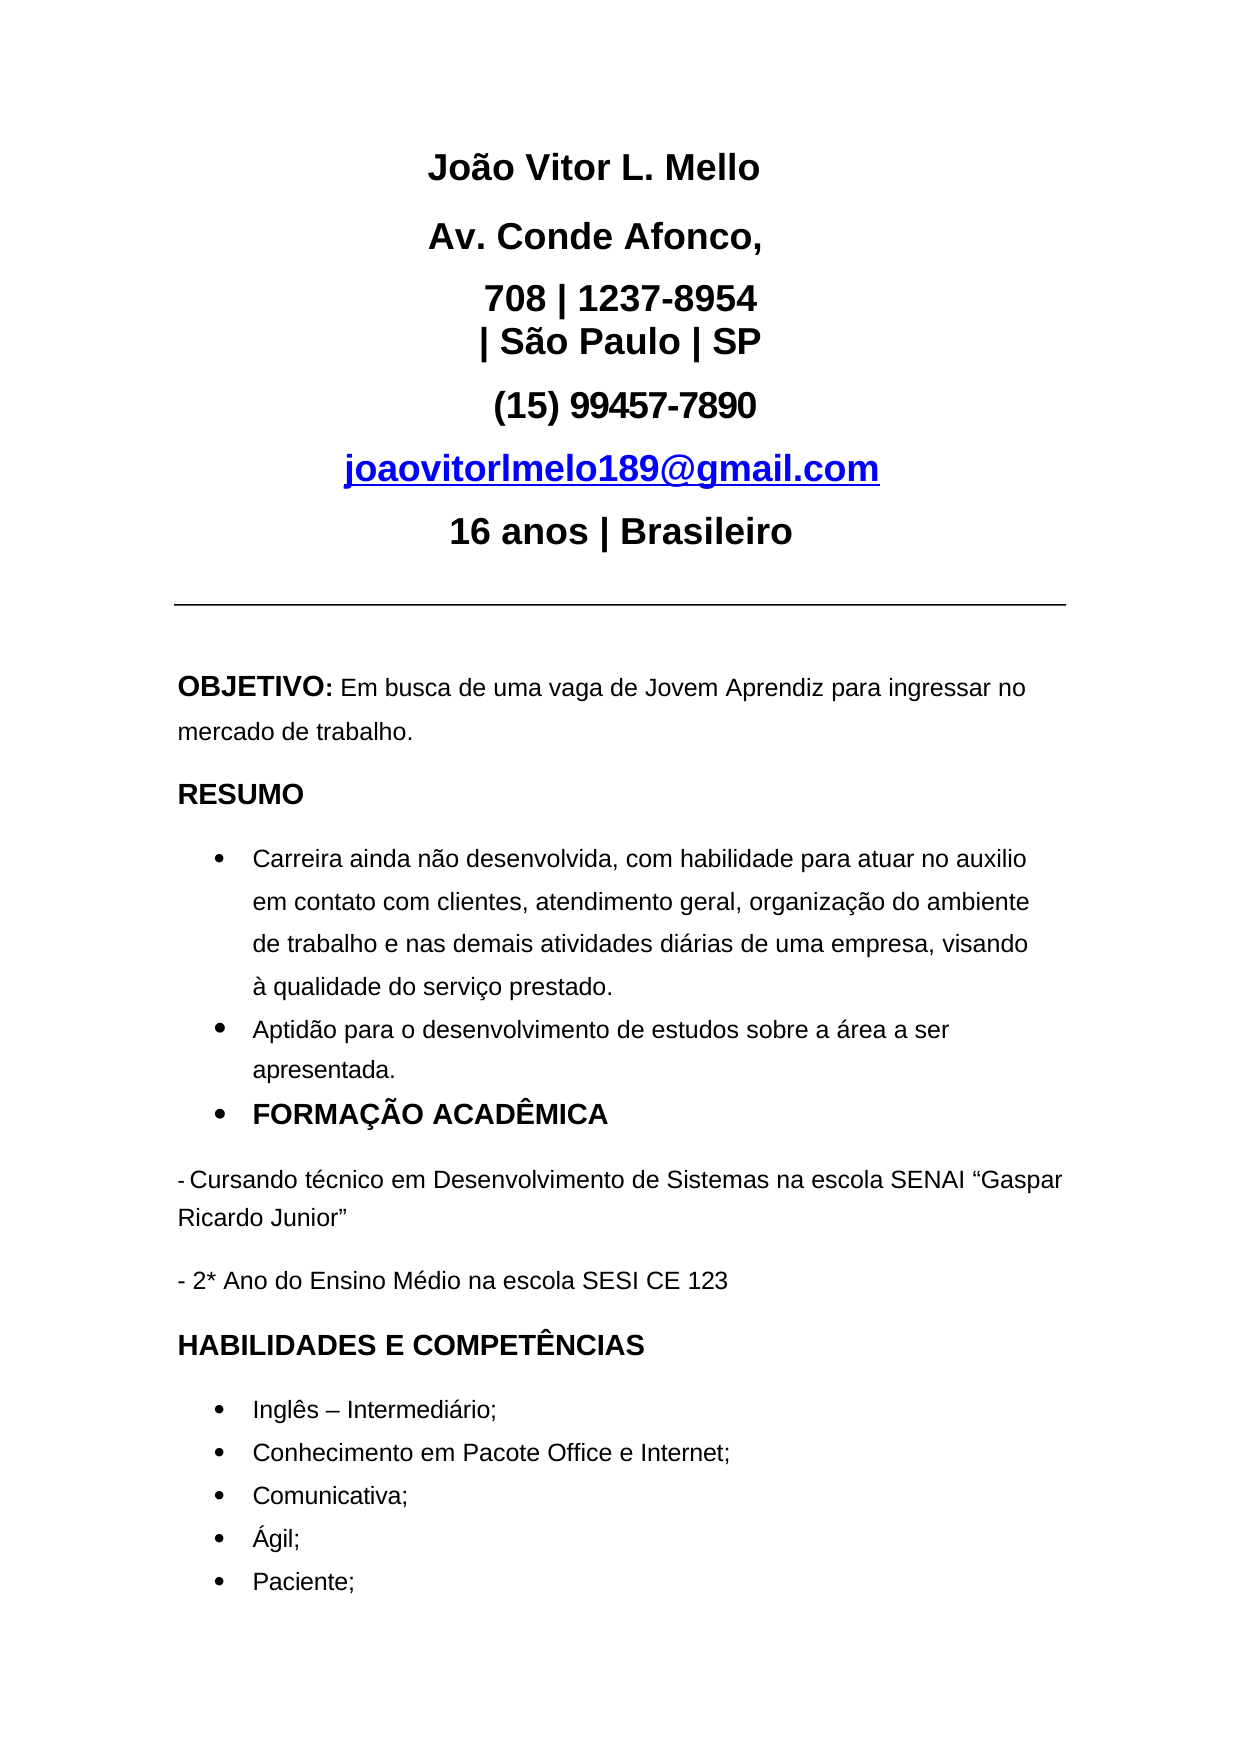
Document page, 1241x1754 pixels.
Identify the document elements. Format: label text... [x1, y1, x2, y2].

list Inglês – Intermediário; [215, 1395, 1078, 1424]
text João Vitor L. Mello [427, 146, 813, 189]
list Aptidão para o desenvolvimento de estudos sobre a área a ser apresentada. [215, 1014, 949, 1083]
list Conhecimento em Pacote Office e Internet; [215, 1438, 1078, 1467]
list Ágil; [215, 1524, 1078, 1553]
subtitle HABILIDADES E COMPETÊNCIAS [177, 1328, 1078, 1361]
subtitle RESUMO [177, 777, 1078, 811]
text Av. Conde Afonco, [427, 214, 813, 258]
text 708 | 1237-8954 [163, 277, 1078, 320]
list 2* Ano do Ensino Médio na escola SESI CE 123 [177, 1263, 1078, 1297]
list Carreira ainda não desenvolvida, com habilidade para atuar no auxilio em contato com clientes, atendimento geral, organização do ambiente de trabalho e nas demais atividades diárias de uma empresa, visando à qualidade do serviço prestado. [215, 844, 1048, 1001]
text | São Paulo | SP [163, 320, 1078, 363]
text joaovitorlmelo189@gmail.com 16 anos | Brasileiro [344, 447, 929, 552]
list Cursando técnico em Desenvolvimento de Sistemas na escola SENAI “Gaspar Ricardo Junior” [177, 1164, 1063, 1232]
list Paciente; [215, 1567, 1078, 1596]
text (15) 99457-7890 [327, 383, 1078, 426]
subtitle FORMAÇÃO ACADÊMICA [215, 1097, 1078, 1131]
list Comunicativa; [215, 1481, 1078, 1510]
text OBJETIVO: Em busca de uma vaga de Jovem Aprendiz para ingressar no mercado de trabalho. [177, 669, 1078, 746]
